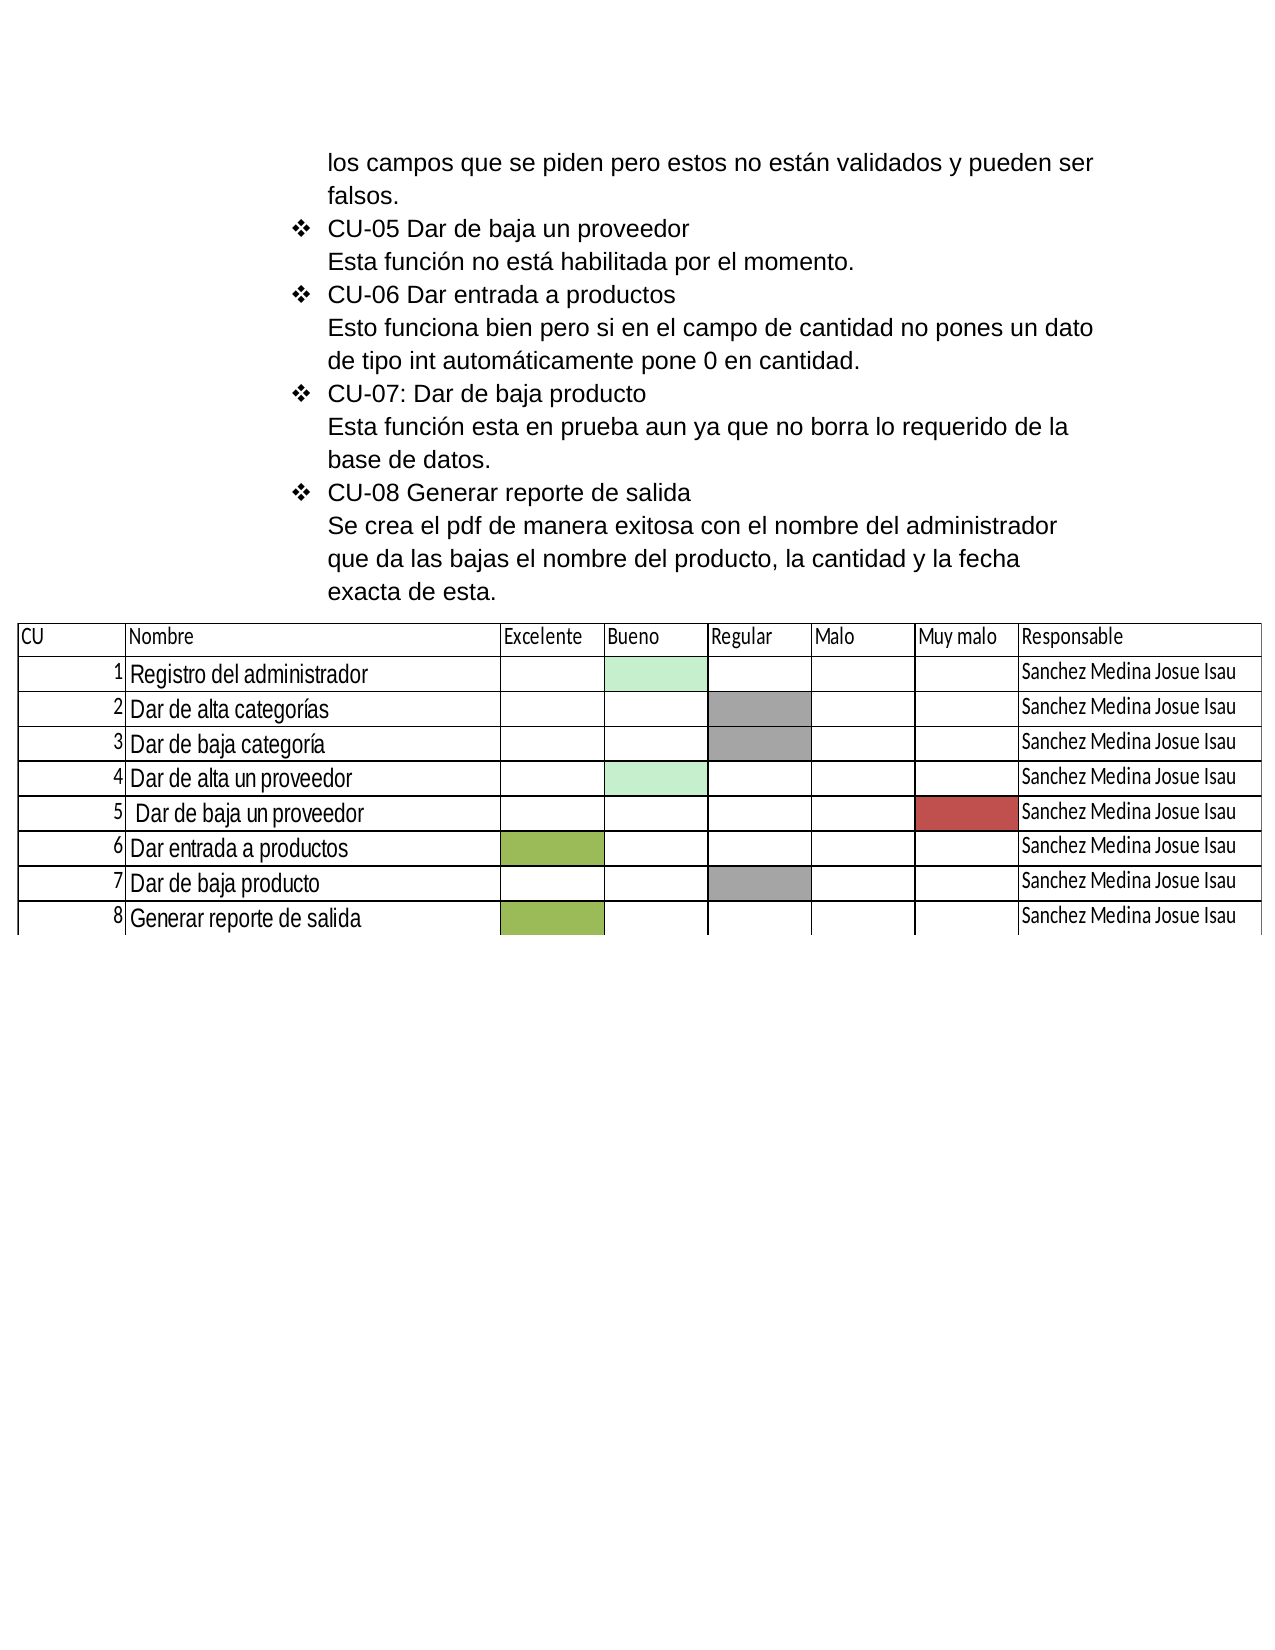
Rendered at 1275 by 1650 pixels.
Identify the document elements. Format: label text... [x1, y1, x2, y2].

list CU-05 Dar de baja un proveedor Esta función no está habilitada por el momento. [290, 214, 1098, 276]
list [290, 148, 1098, 209]
list CU-07: Dar de baja producto Esta función esta en prueba aun ya que no borra lo requerido de la base de datos. [290, 379, 1098, 474]
list CU-06 Dar entrada a productos Esto funciona bien pero si en el campo de cantidad no pones un dato de tipo int automáticamente pone 0 en cantidad. [290, 280, 1098, 375]
list CU-08 Generar reporte de salida Se crea el pdf de manera exitosa con el nombre del administrador que da las bajas el nombre del producto, la cantidad y la fecha exacta de esta. [290, 478, 1098, 606]
